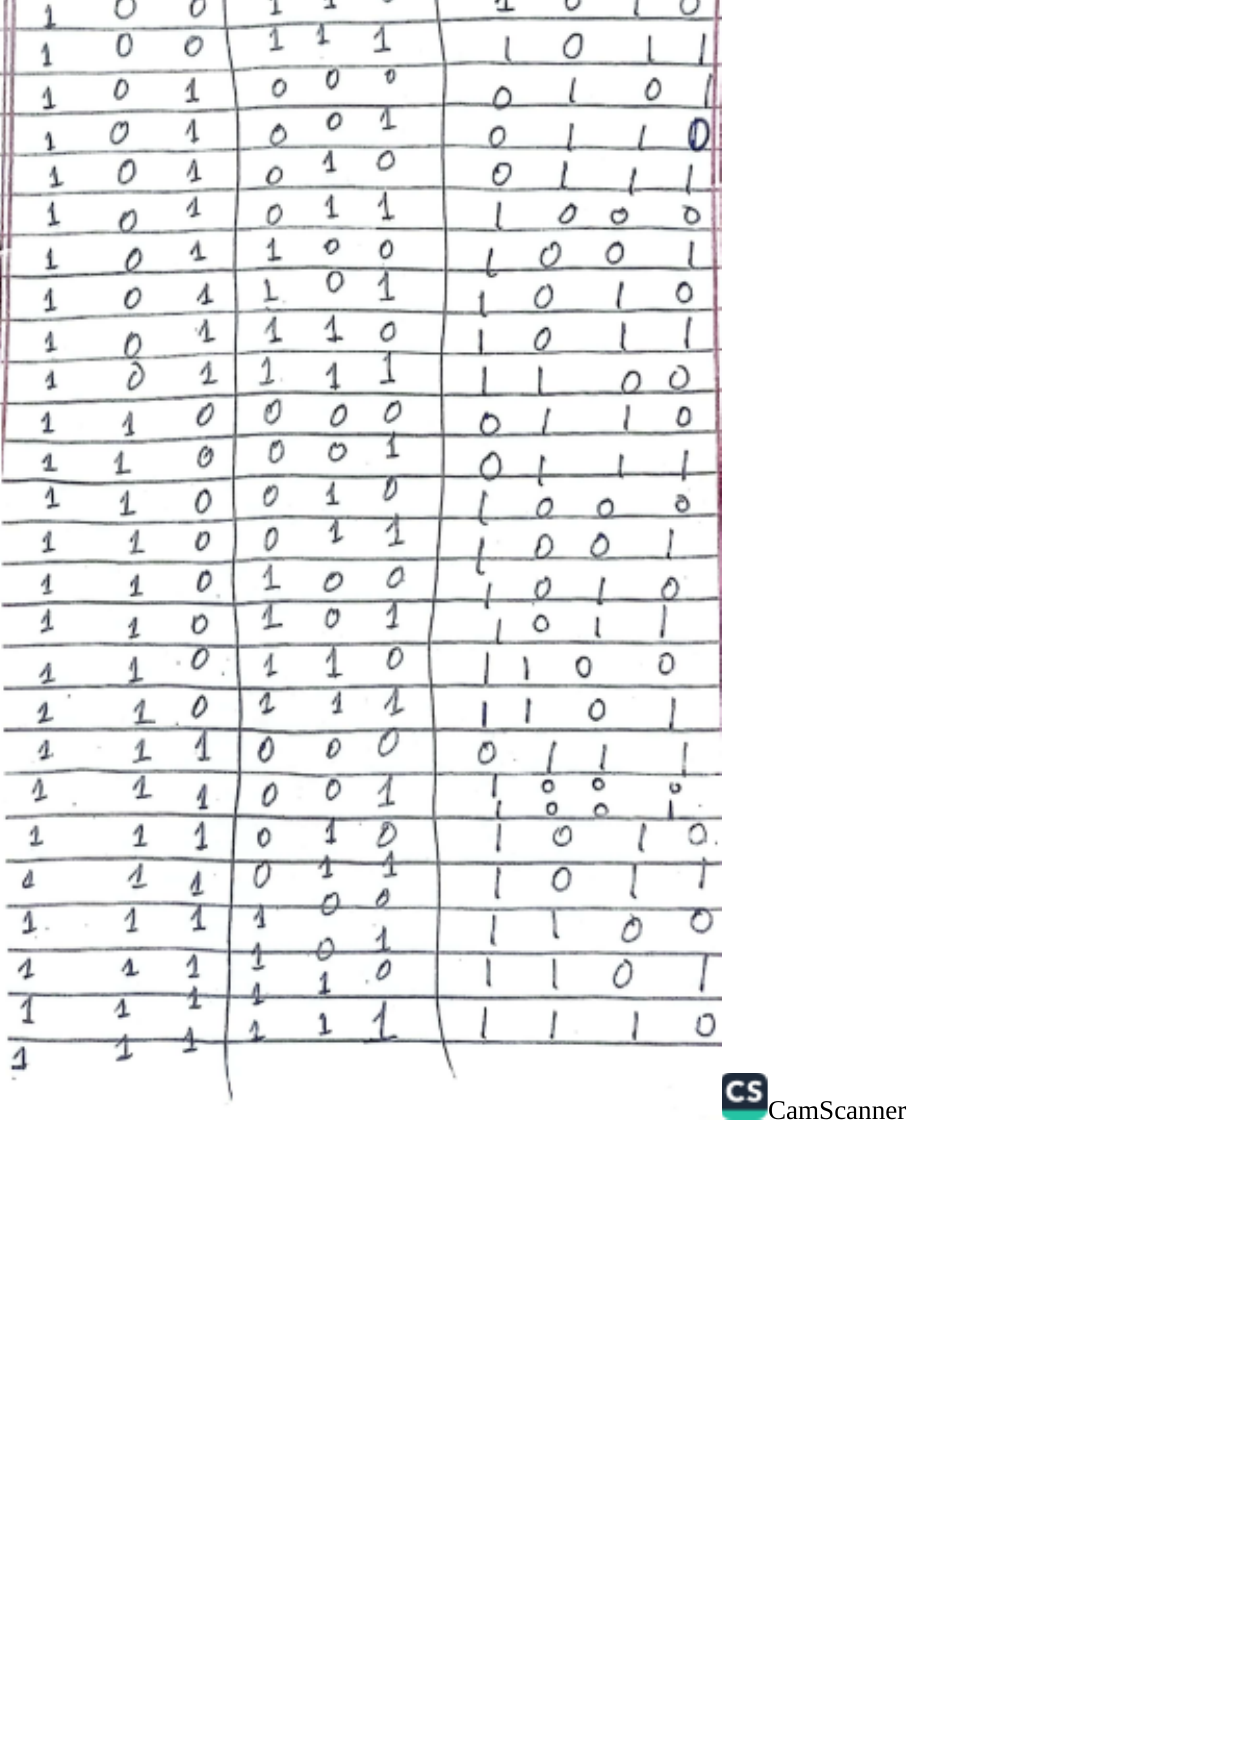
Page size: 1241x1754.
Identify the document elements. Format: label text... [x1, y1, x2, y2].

picture [0, 0, 768, 1120]
